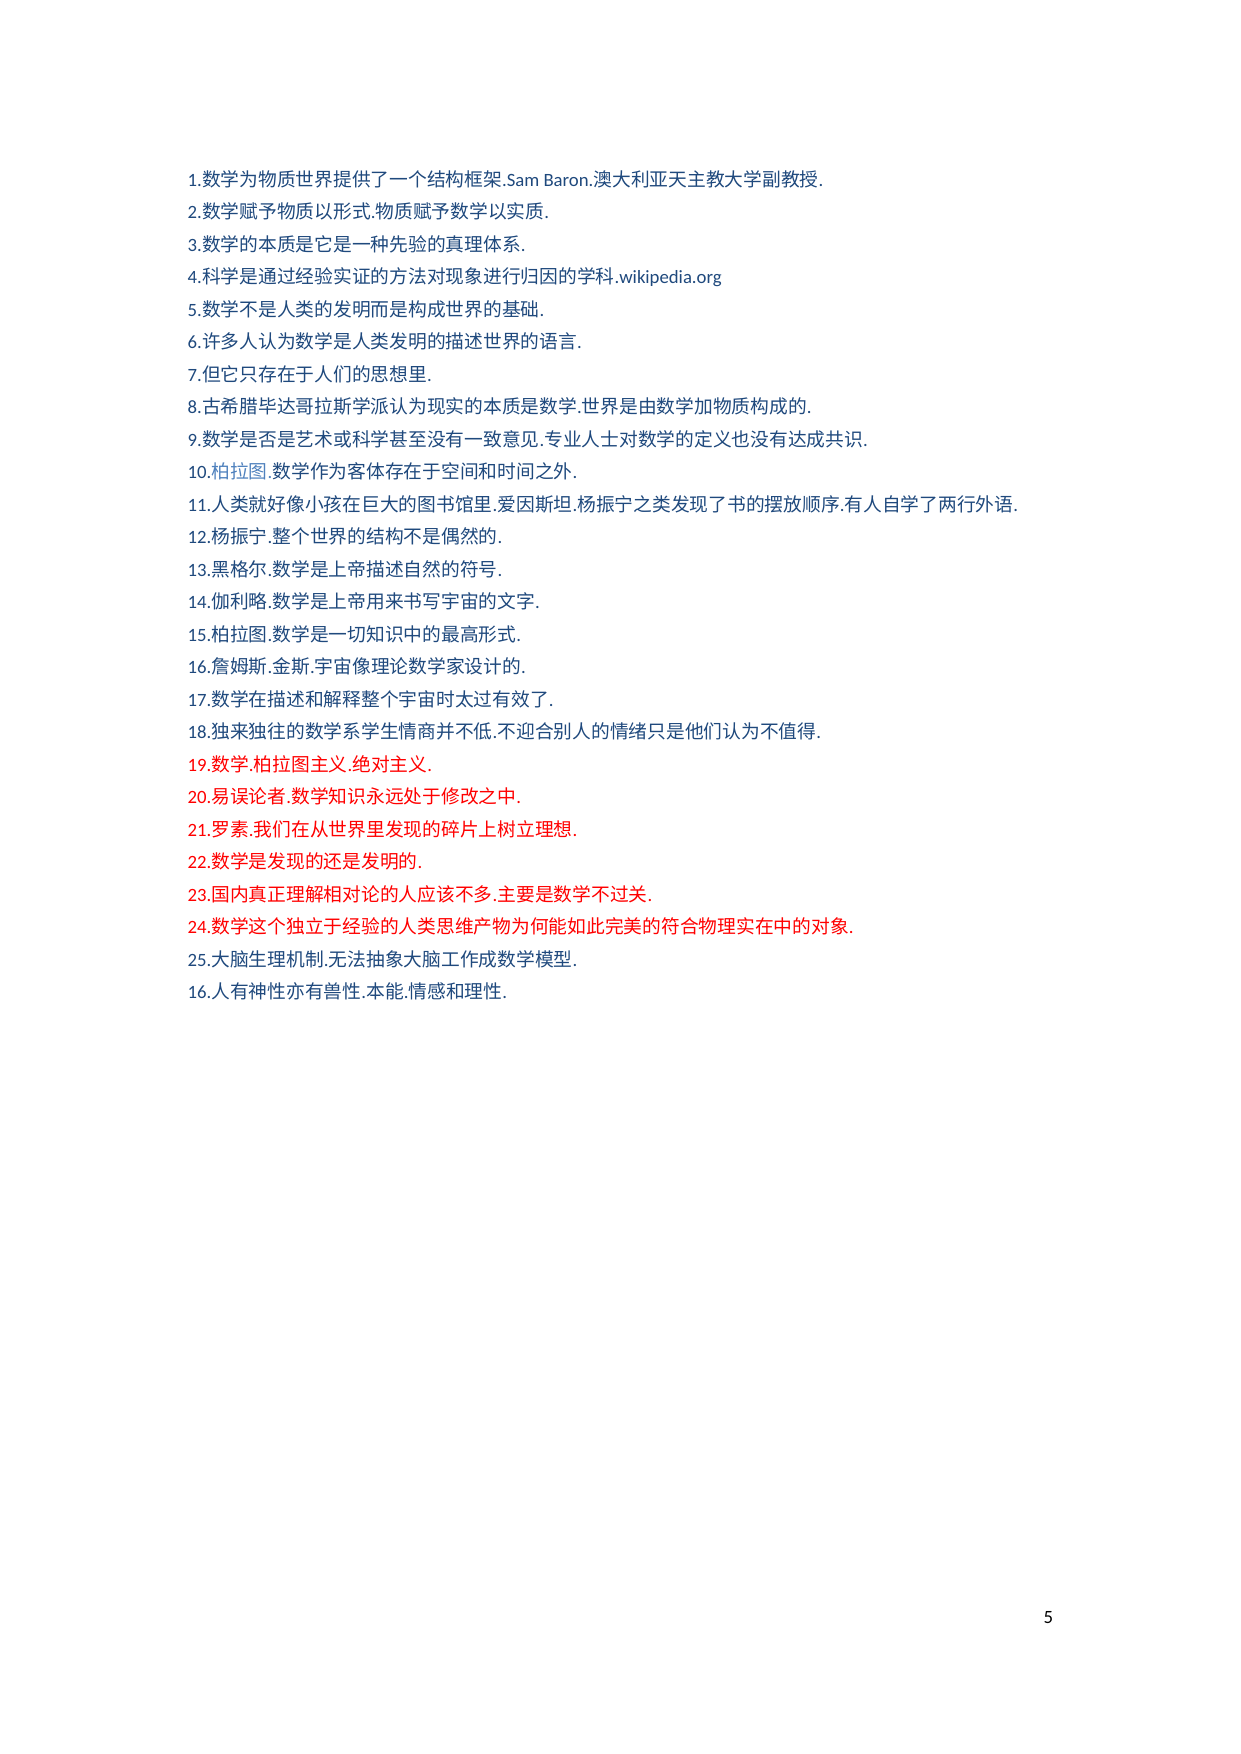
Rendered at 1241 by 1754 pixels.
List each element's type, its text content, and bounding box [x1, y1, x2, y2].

text 21.罗素.我们在从世界里发现的碎片上树立理想. [187, 812, 1053, 844]
text 23.国内真正理解相对论的人应该不多.主要是数学不过关. [187, 877, 1053, 909]
text 4.科学是通过经验实证的方法对现象进行归因的学科.wikipedia.org [187, 259, 1053, 292]
text 22.数学是发现的还是发明的. [187, 844, 1053, 877]
text 6.许多人认为数学是人类发明的描述世界的语言. [187, 324, 1053, 357]
text 25.大脑生理机制.无法抽象大脑工作成数学模型. [187, 942, 1053, 974]
text 20.易误论者.数学知识永远处于修改之中. [187, 779, 1053, 812]
text 18.独来独往的数学系学生情商并不低.不迎合别人的情绪只是他们认为不值得. [187, 714, 1053, 747]
text 12.杨振宁.整个世界的结构不是偶然的. [187, 519, 1053, 552]
text 3.数学的本质是它是一种先验的真理体系. [187, 227, 1053, 259]
text 14.伽利略.数学是上帝用来书写宇宙的文字. [187, 584, 1053, 617]
text 9.数学是否是艺术或科学甚至没有一致意见.专业人士对数学的定义也没有达成共识. [187, 422, 1053, 454]
text 17.数学在描述和解释整个宇宙时太过有效了. [187, 682, 1053, 714]
text 16.人有神性亦有兽性.本能.情感和理性. [187, 974, 1053, 1007]
text 10.柏拉图.数学作为客体存在于空间和时间之外. [187, 454, 1053, 487]
text 24.数学这个独立于经验的人类思维产物为何能如此完美的符合物理实在中的对象. [187, 909, 1053, 942]
text 1.数学为物质世界提供了一个结构框架.Sam Baron.澳大利亚天主教大学副教授. [187, 162, 1053, 194]
text 5.数学不是人类的发明而是构成世界的基础. [187, 292, 1053, 324]
text 8.古希腊毕达哥拉斯学派认为现实的本质是数学.世界是由数学加物质构成的. [187, 389, 1053, 422]
text 2.数学赋予物质以形式.物质赋予数学以实质. [187, 194, 1053, 227]
text 11.人类就好像小孩在巨大的图书馆里.爱因斯坦.杨振宁之类发现了书的摆放顺序.有人自学了两行外语. [187, 487, 1053, 519]
text 16.詹姆斯.金斯.宇宙像理论数学家设计的. [187, 649, 1053, 682]
text 15.柏拉图.数学是一切知识中的最高形式. [187, 617, 1053, 649]
text 13.黑格尔.数学是上帝描述自然的符号. [187, 552, 1053, 584]
text 7.但它只存在于人们的思想里. [187, 357, 1053, 389]
text 19.数学.柏拉图主义.绝对主义. [187, 747, 1053, 779]
